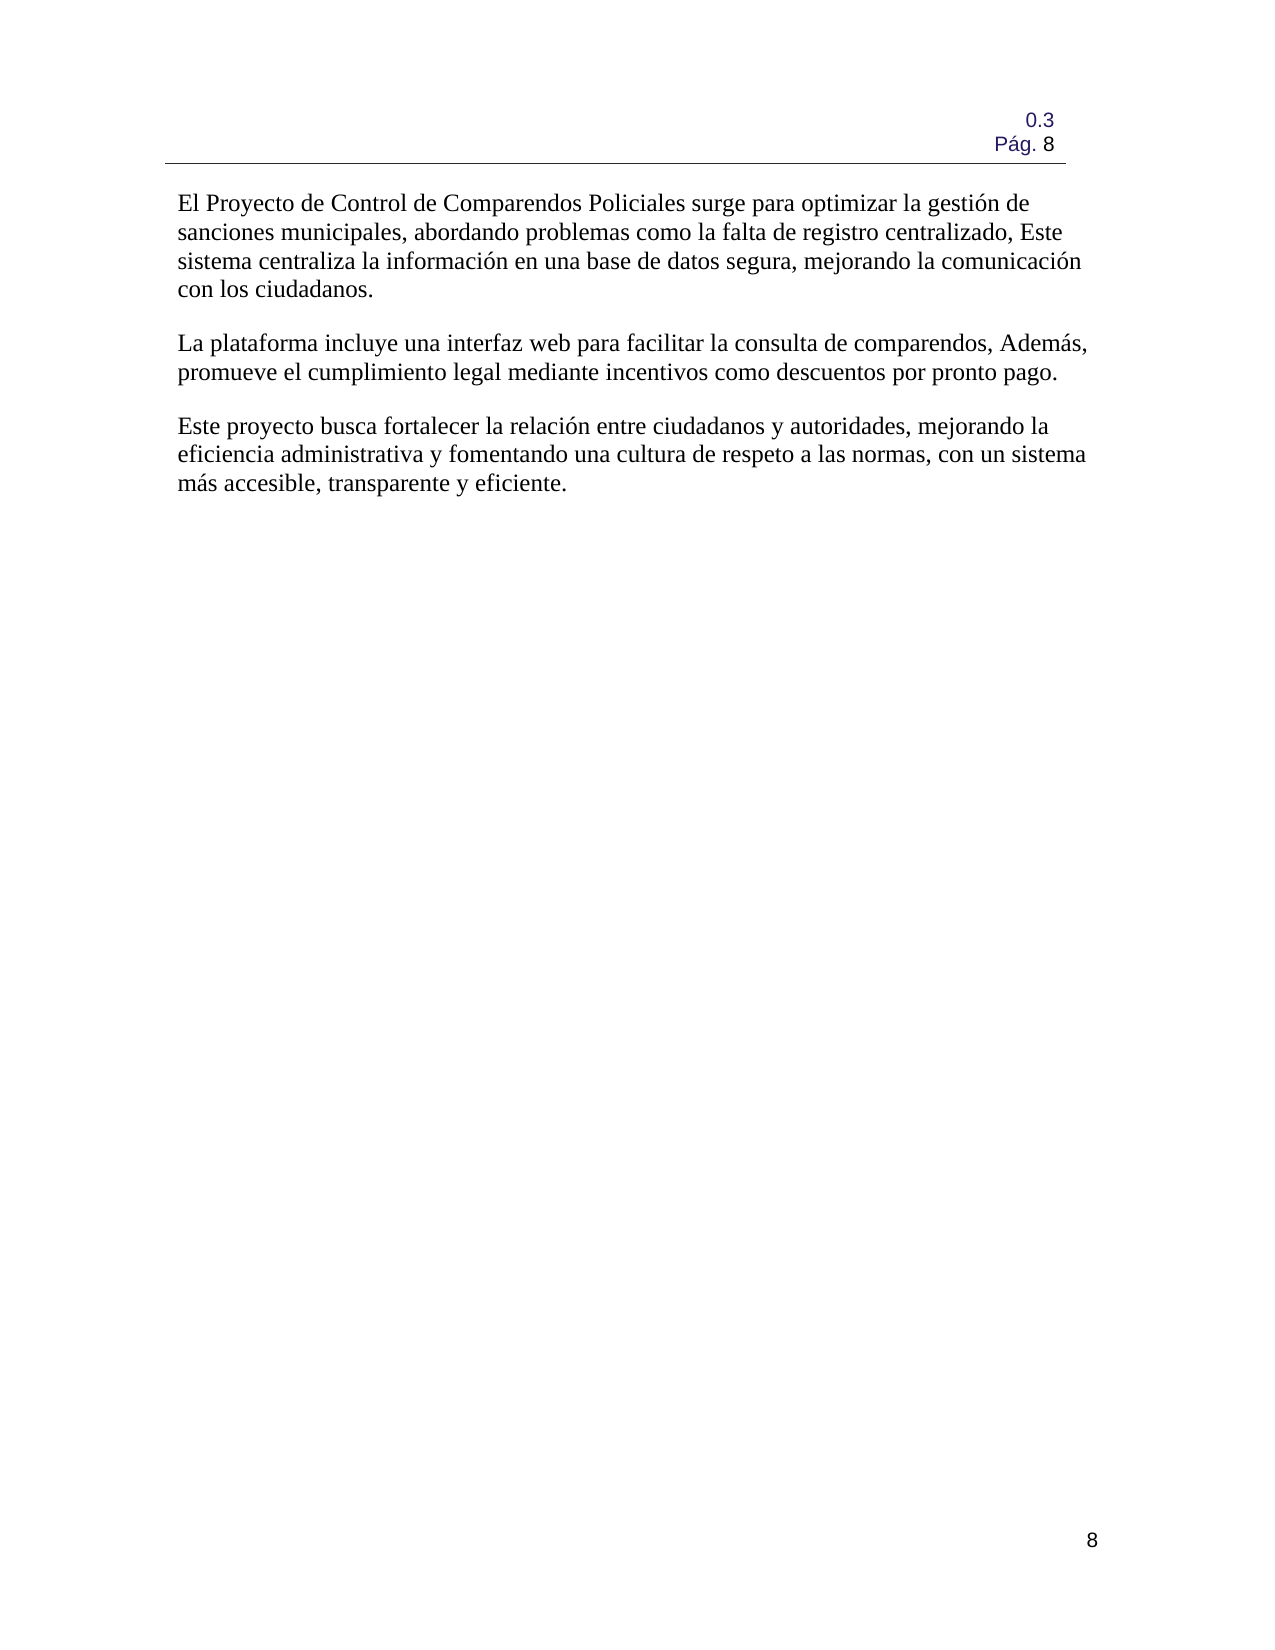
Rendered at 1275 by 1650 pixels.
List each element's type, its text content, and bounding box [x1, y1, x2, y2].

text El Proyecto de Control de Comparendos Policiales surge para optimizar la gestión de sanciones municipales, abordando problemas como la falta de registro centralizado, Este sistema centraliza la información en una base de datos segura, mejorando la comunicación con los ciudadanos. [177, 188, 1098, 303]
text La plataforma incluye una interfaz web para facilitar la consulta de comparendos, Además, promueve el cumplimiento legal mediante incentivos como descuentos por pronto pago. [177, 328, 1098, 386]
text Este proyecto busca fortalecer la relación entre ciudadanos y autoridades, mejorando la eficiencia administrativa y fomentando una cultura de respeto a las normas, con un sistema más accesible, transparente y eficiente. [177, 411, 1098, 497]
